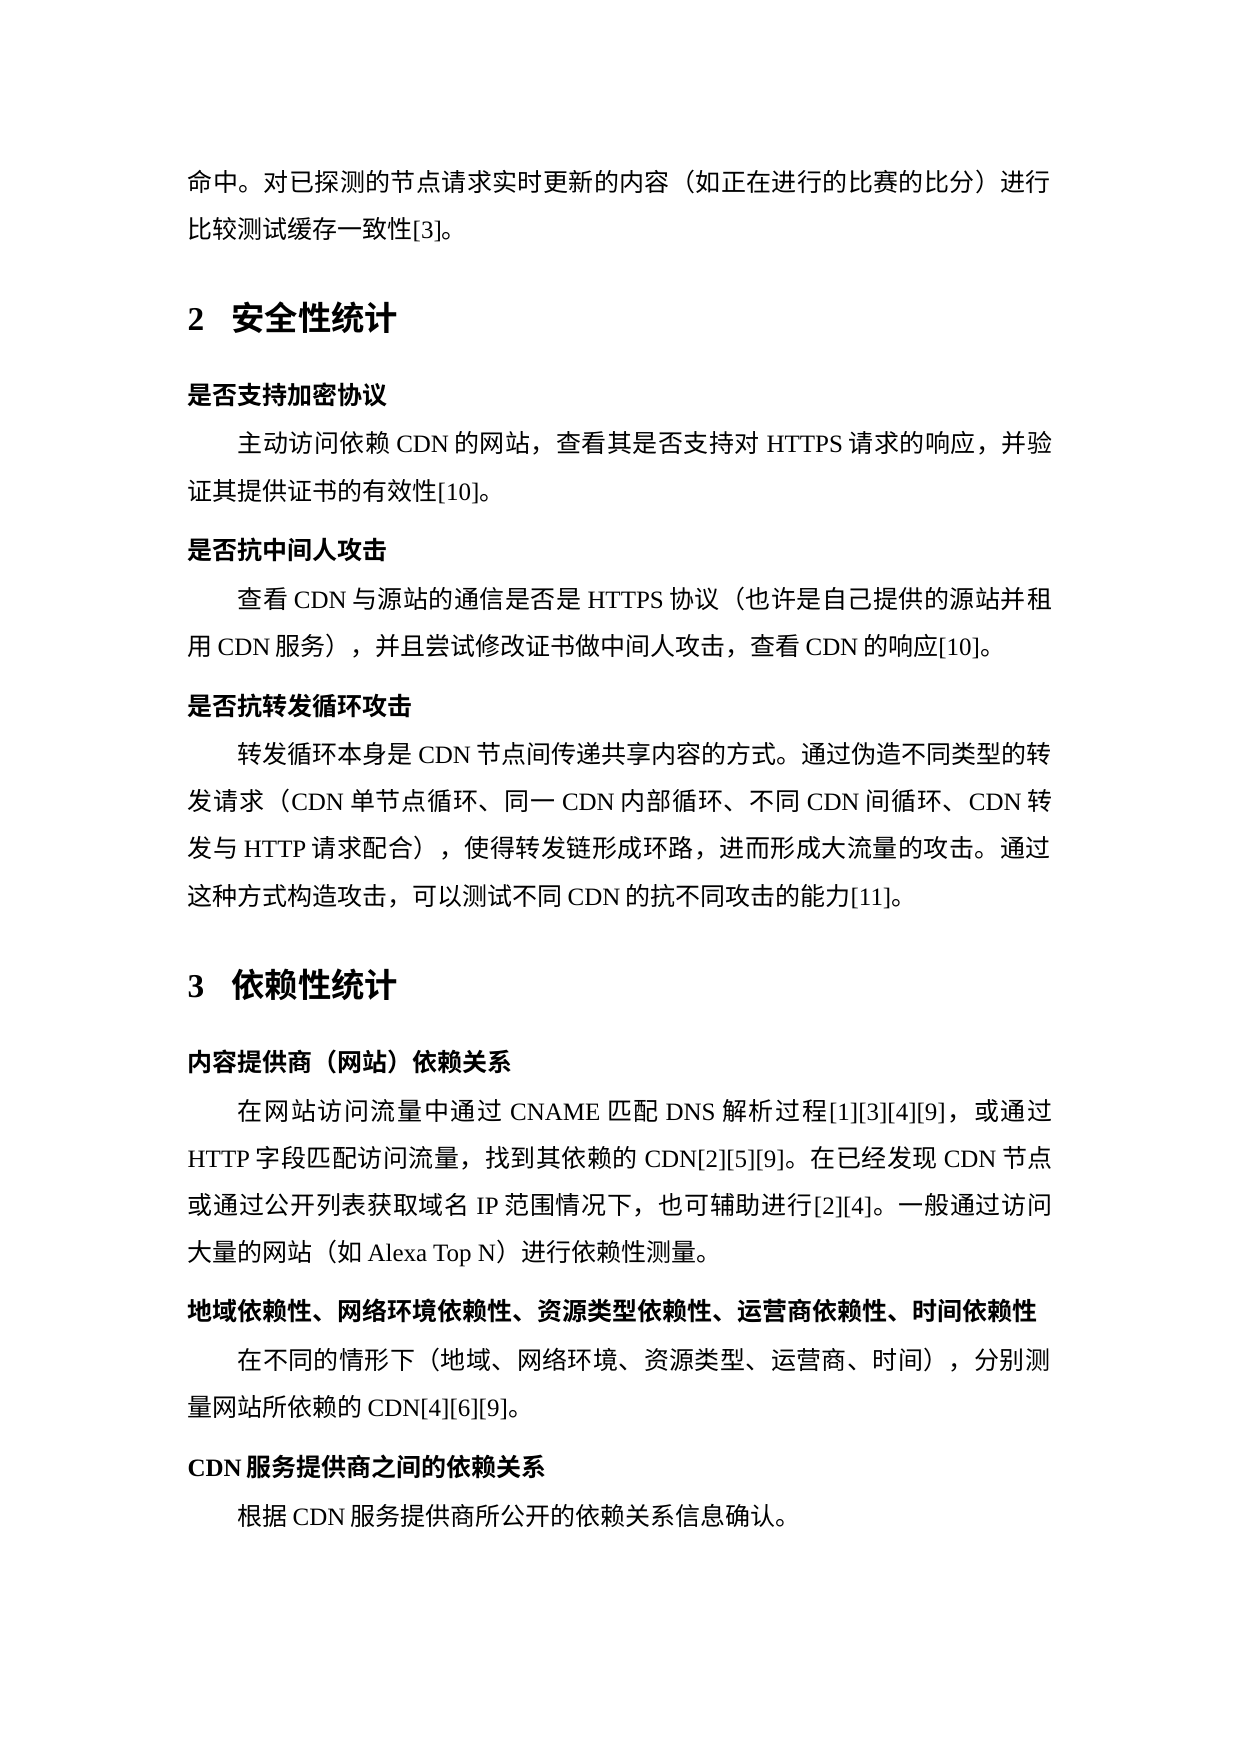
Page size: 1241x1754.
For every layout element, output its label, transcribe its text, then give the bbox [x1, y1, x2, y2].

subtitle 是否抗中间人攻击 [187, 531, 1053, 567]
subtitle 是否支持加密协议 [187, 375, 1053, 411]
subtitle 是否抗转发循环攻击 [187, 686, 1053, 722]
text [187, 162, 1053, 245]
subtitle 内容提供商（网站）依赖关系 [187, 1042, 1053, 1078]
subtitle 地域依赖性、网络环境依赖性、资源类型依赖性、运营商依赖性、时间依赖性 [187, 1292, 1053, 1328]
text 在不同的情形下（地域、网络环境、资源类型、运营商、时间），分别测量网站所依赖的CDN[4][6][9]。 [187, 1341, 1053, 1424]
text 查看CDN与源站的通信是否是HTTPS协议（也许是自己提供的源站并租用CDN服务），并且尝试修改证书做中间人攻击，查看CDN的响应[10]。 [187, 579, 1053, 663]
text 转发循环本身是CDN节点间传递共享内容的方式。通过伪造不同类型的转发请求（CDN单节点循环、同一CDN内部循环、不同CDN间循环、CDN转发与HTTP请求配合），使得转发链形成环路，进而形成大流量的攻击。通过这种方式构造攻击，可以测试不同CDN的抗不同攻击的能力[11]。 [187, 735, 1053, 912]
text 根据CDN服务提供商所公开的依赖关系信息确认。 [187, 1496, 1053, 1532]
subtitle 安全性统计 [187, 292, 1053, 340]
subtitle 依赖性统计 [187, 958, 1053, 1007]
text 在网站访问流量中通过CNAME匹配DNS解析过程[1][3][4][9]，或通过HTTP字段匹配访问流量，找到其依赖的CDN[2][5][9]。在已经发现CDN节点或通过公开列表获取域名IP范围情况下，也可辅助进行[2][4]。一般通过访问大量的网站（如Alexa Top N）进行依赖性测量。 [187, 1091, 1053, 1268]
text 主动访问依赖CDN的网站，查看其是否支持对HTTPS请求的响应，并验证其提供证书的有效性[10]。 [187, 424, 1053, 507]
subtitle CDN服务提供商之间的依赖关系 [187, 1447, 1053, 1483]
